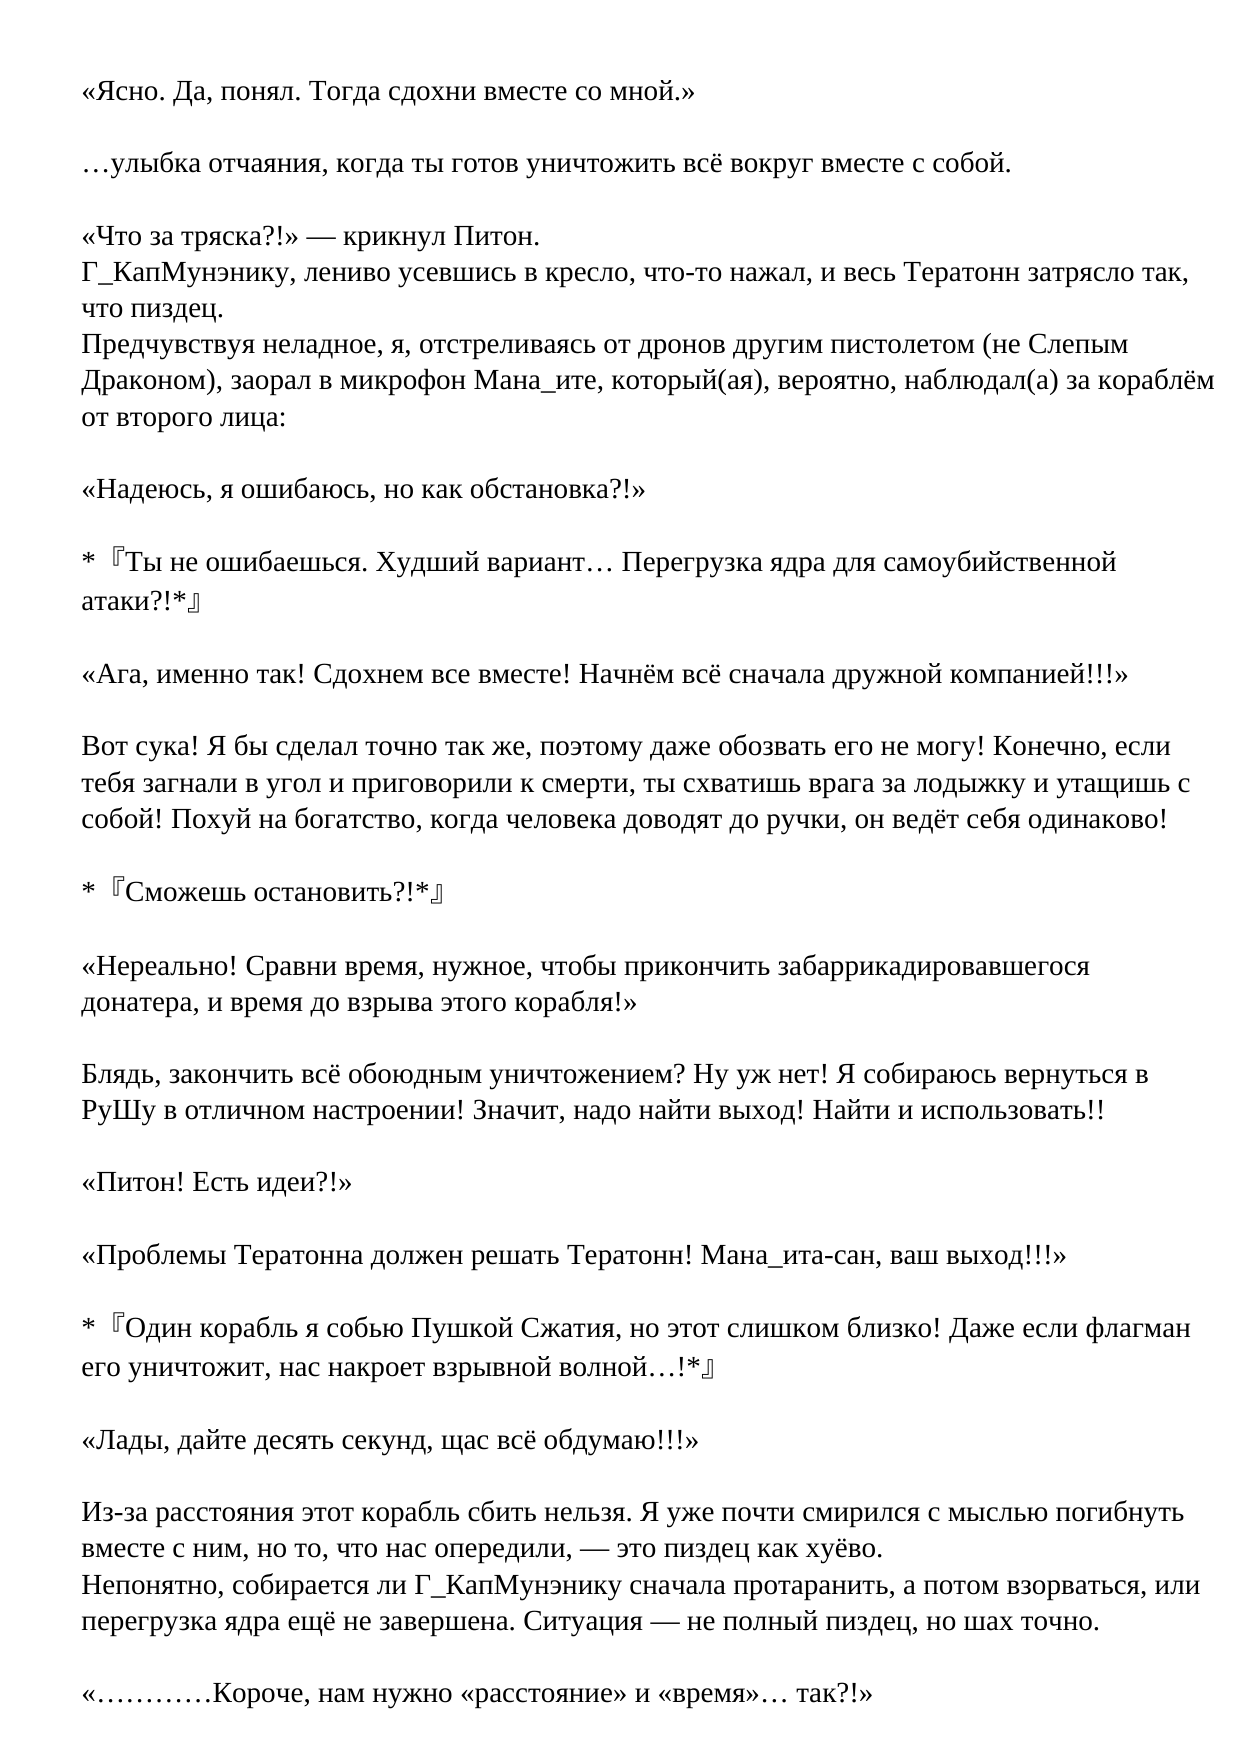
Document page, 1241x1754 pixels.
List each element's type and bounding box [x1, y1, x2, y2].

text [81, 37, 1215, 1745]
